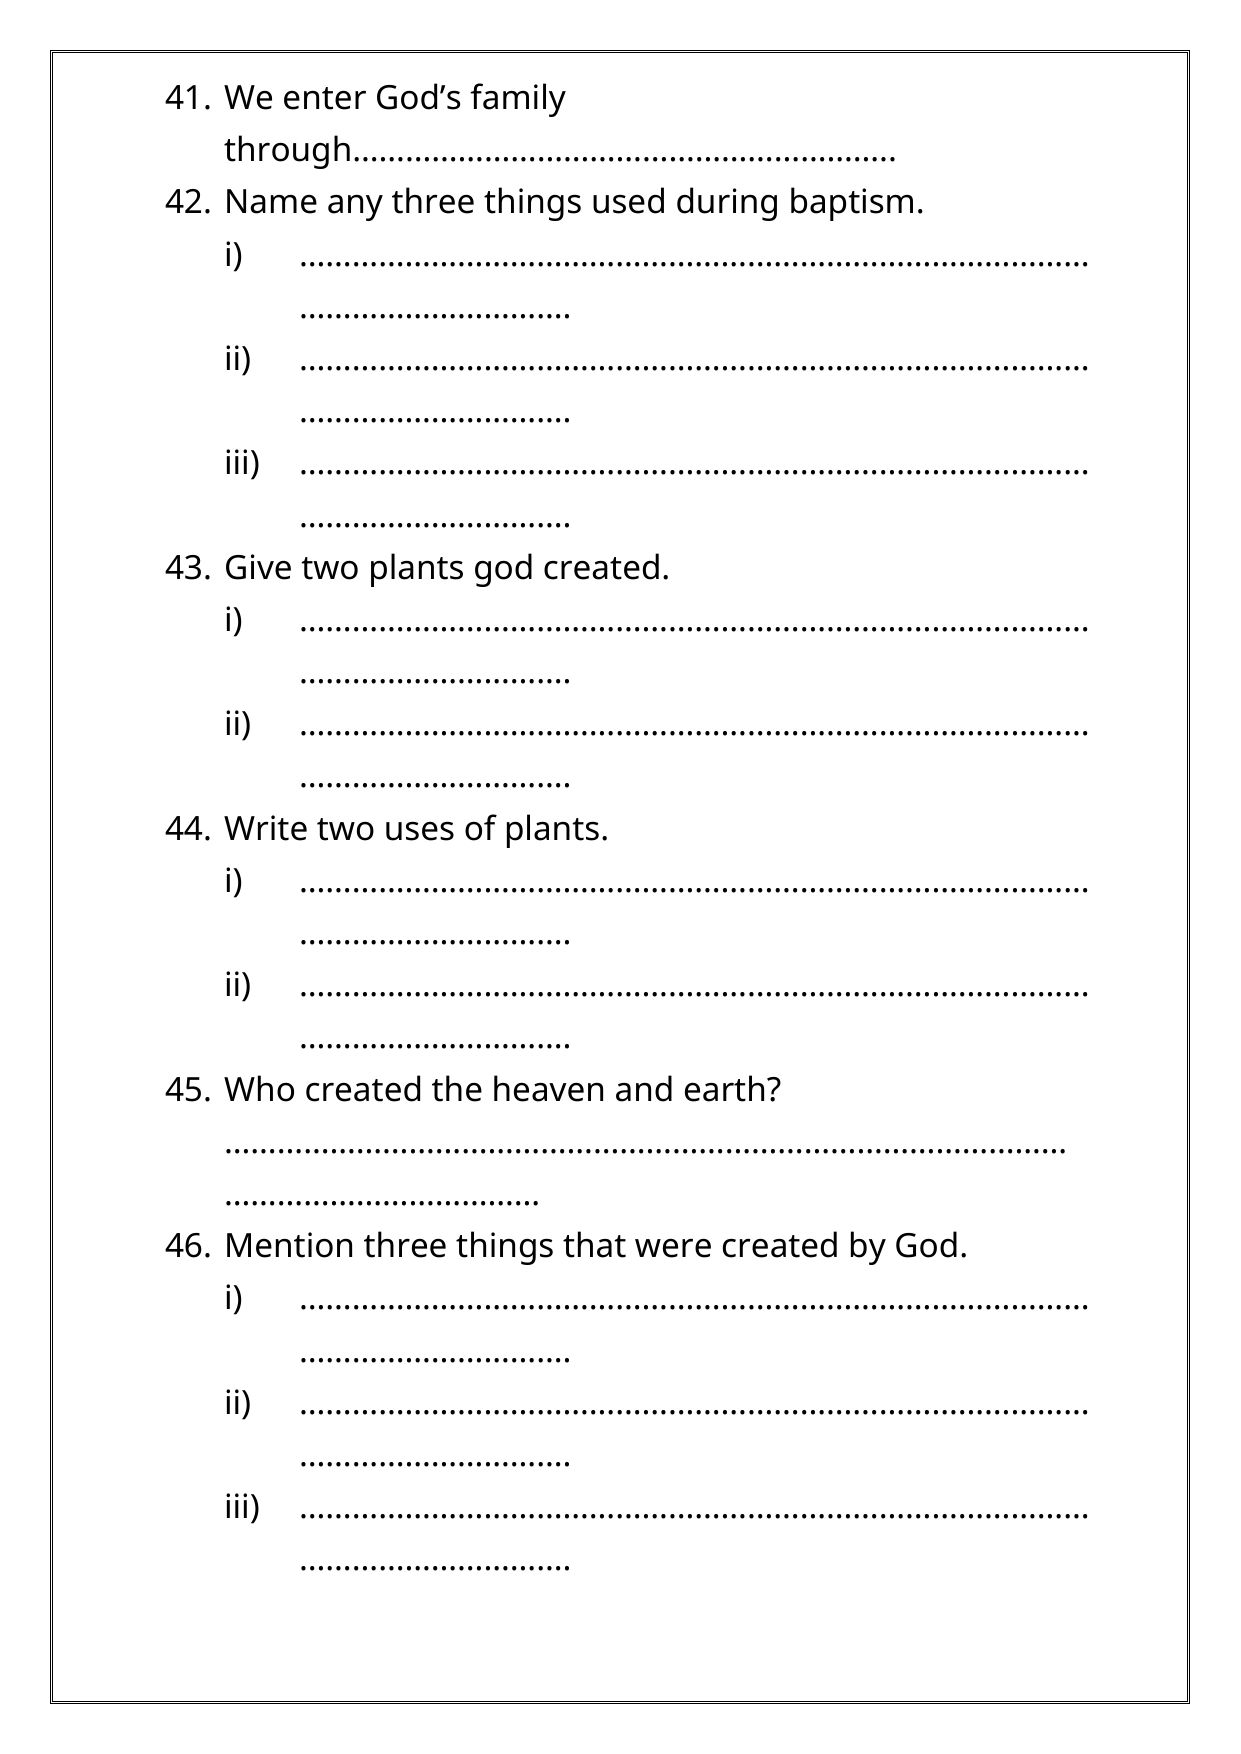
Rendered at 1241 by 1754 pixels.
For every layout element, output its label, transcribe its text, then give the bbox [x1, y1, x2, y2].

list …………………………………………………………………………………………………………. [224, 596, 1090, 693]
list …………………………………………………………………………………………………………. [224, 857, 1090, 954]
list We enter God’s family through…………………………………………………….. [165, 74, 1090, 171]
list …………………………………………………………………………………………………………. [224, 961, 1090, 1059]
list …………………………………………………………………………………………………………………… [224, 1118, 1090, 1215]
list …………………………………………………………………………………………………………. [224, 1483, 1090, 1581]
list …………………………………………………………………………………………………………. [224, 1274, 1090, 1372]
list …………………………………………………………………………………………………………. [224, 230, 1090, 328]
list …………………………………………………………………………………………………………. [224, 335, 1090, 432]
list Mention three things that were created by God. [165, 1222, 1090, 1267]
list Give two plants god created. [165, 543, 1090, 589]
list Who created the heaven and earth? [165, 1065, 1090, 1111]
list Write two uses of plants. [165, 804, 1090, 850]
list …………………………………………………………………………………………………………. [224, 1378, 1090, 1476]
list …………………………………………………………………………………………………………. [224, 700, 1090, 798]
list Name any three things used during baptism. [165, 178, 1090, 224]
list …………………………………………………………………………………………………………. [224, 439, 1090, 537]
